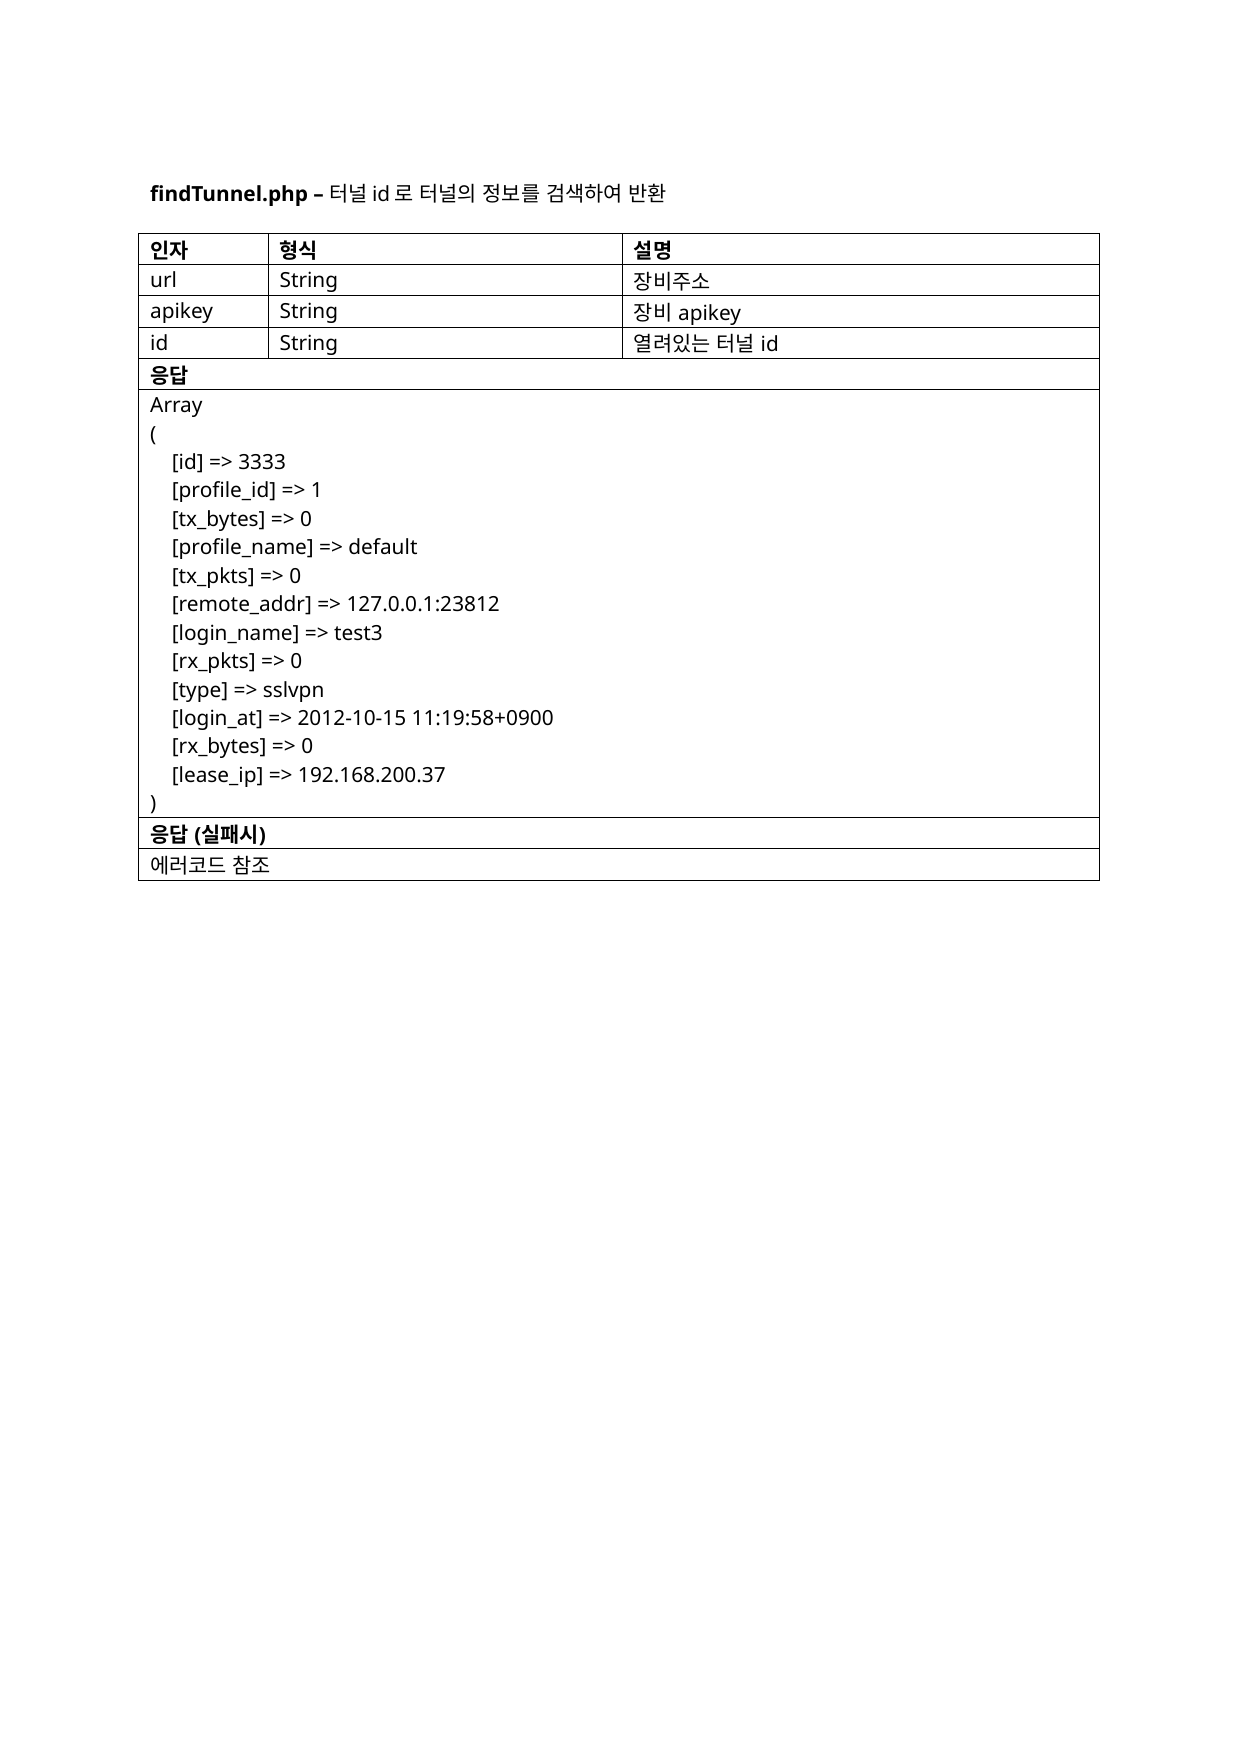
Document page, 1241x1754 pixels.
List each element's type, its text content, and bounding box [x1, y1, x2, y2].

table_header 형식 [269, 234, 622, 264]
table_cell 장비주소 [623, 265, 1099, 295]
table_cell 열려있는 터널 id [623, 328, 1099, 358]
table_cell String [269, 265, 622, 295]
text findTunnel.php – 터널id로 터널의 정보를 검색하여 반환 [150, 177, 1090, 207]
table_cell String [269, 328, 622, 358]
table_header 설명 [623, 234, 1099, 264]
table_cell String [269, 296, 622, 327]
table_cell url [139, 265, 268, 295]
table_cell 에러코드 참조 [139, 849, 1099, 879]
table_cell Array ( [id] => 3333 [profile_id] => 1 [tx_bytes] => 0 [profile_name] => default [tx_pkts] => 0 [remote_addr] => 127.0.0.1:23812 [login_name] => test3 [rx_pkts] => 0 [type] => sslvpn [login_at] => 2012-10-15 11:19:58+0900 [rx_bytes] => 0 [lease_ip] => 192.168.200.37 ) [139, 390, 1099, 817]
table_cell 응답 [139, 359, 1099, 389]
table_cell id [139, 328, 268, 358]
table_cell 응답 (실패시) [139, 818, 1099, 848]
table_header 인자 [139, 234, 268, 264]
table_cell 장비 apikey [623, 296, 1099, 327]
table_cell apikey [139, 296, 268, 327]
